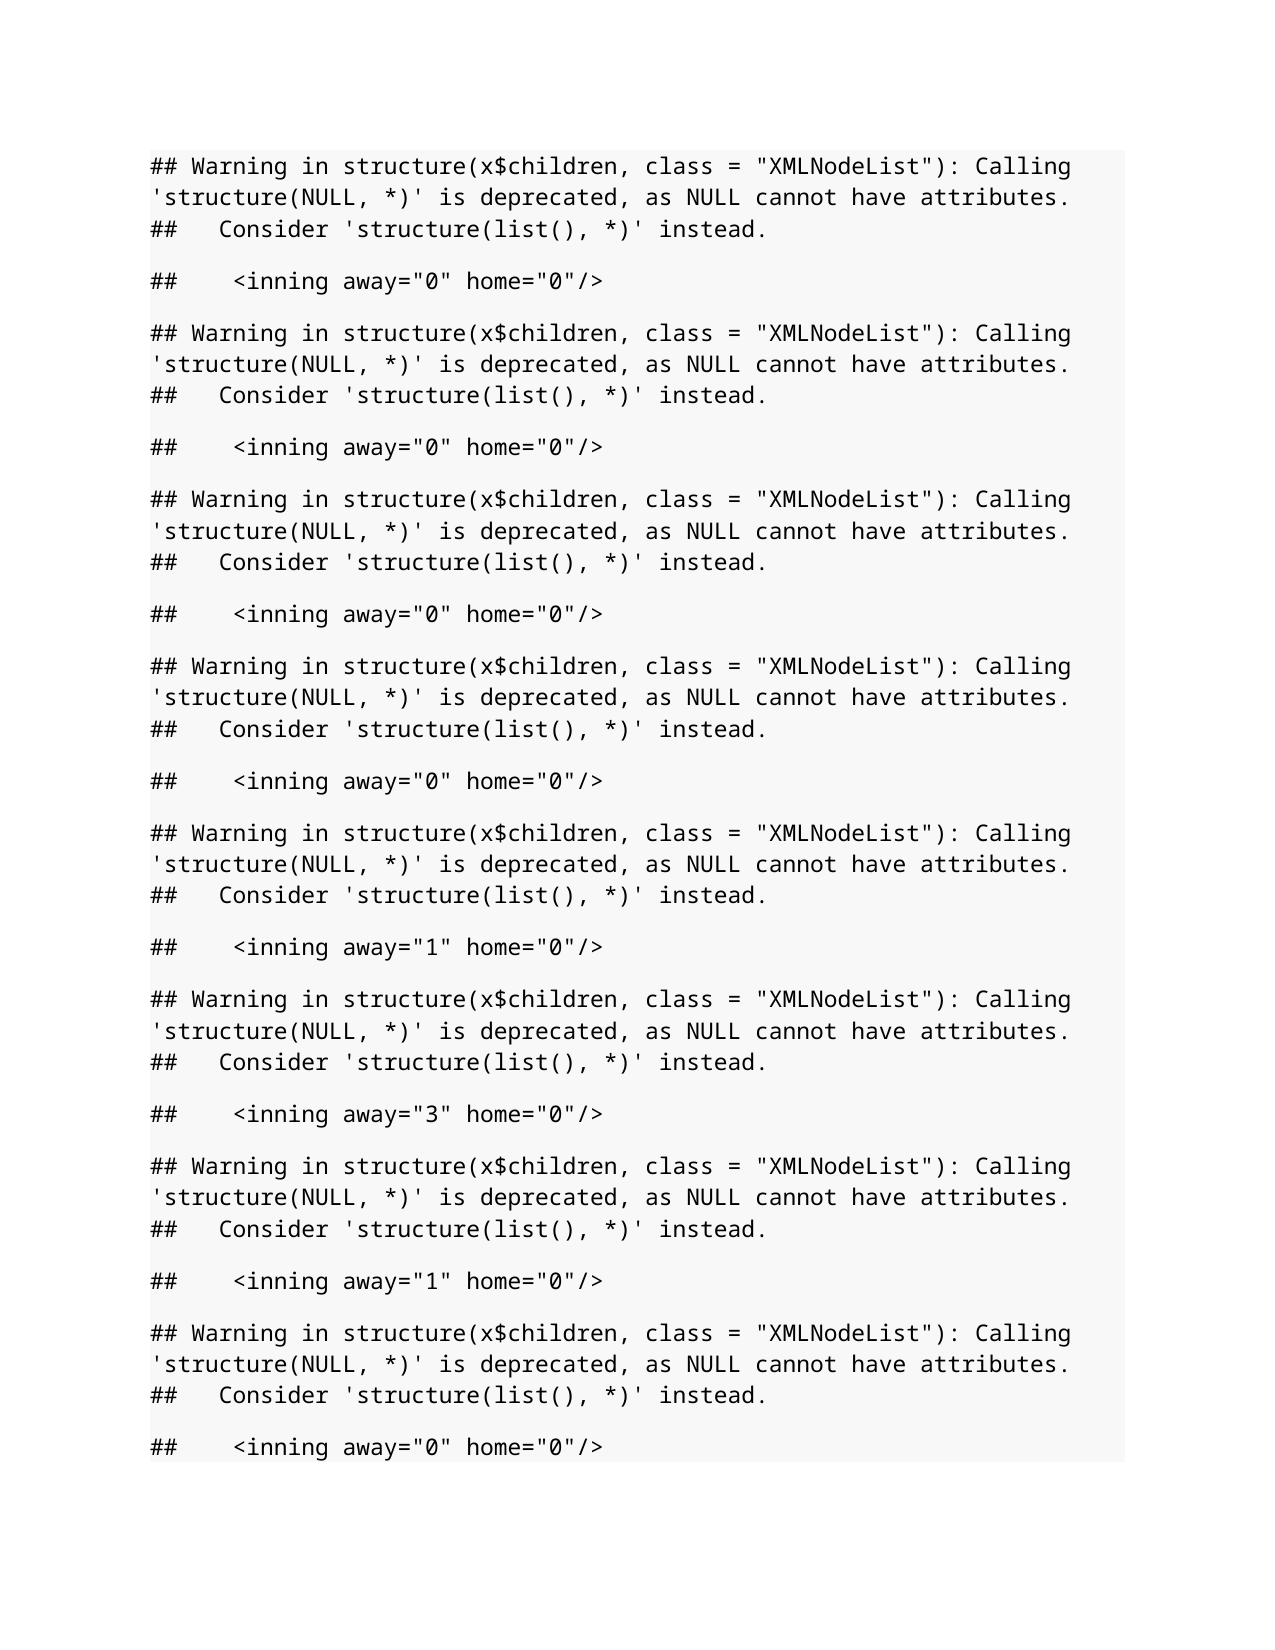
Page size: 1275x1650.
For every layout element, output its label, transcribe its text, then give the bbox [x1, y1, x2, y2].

text ## <inning away="0" home="0"/> [150, 764, 1125, 796]
text ## <inning away="0" home="0"/> [150, 431, 1125, 462]
text ## <inning away="0" home="0"/> [150, 598, 1125, 629]
text ## <inning away="1" home="0"/> [150, 1264, 1125, 1296]
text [150, 1317, 1125, 1410]
text ## <inning away="3" home="0"/> [150, 1098, 1125, 1129]
text ## <inning away="0" home="0"/> [150, 264, 1125, 296]
text ## <inning away="0" home="0"/> [150, 1431, 1125, 1462]
text ## <inning away="1" home="0"/> [150, 931, 1125, 962]
